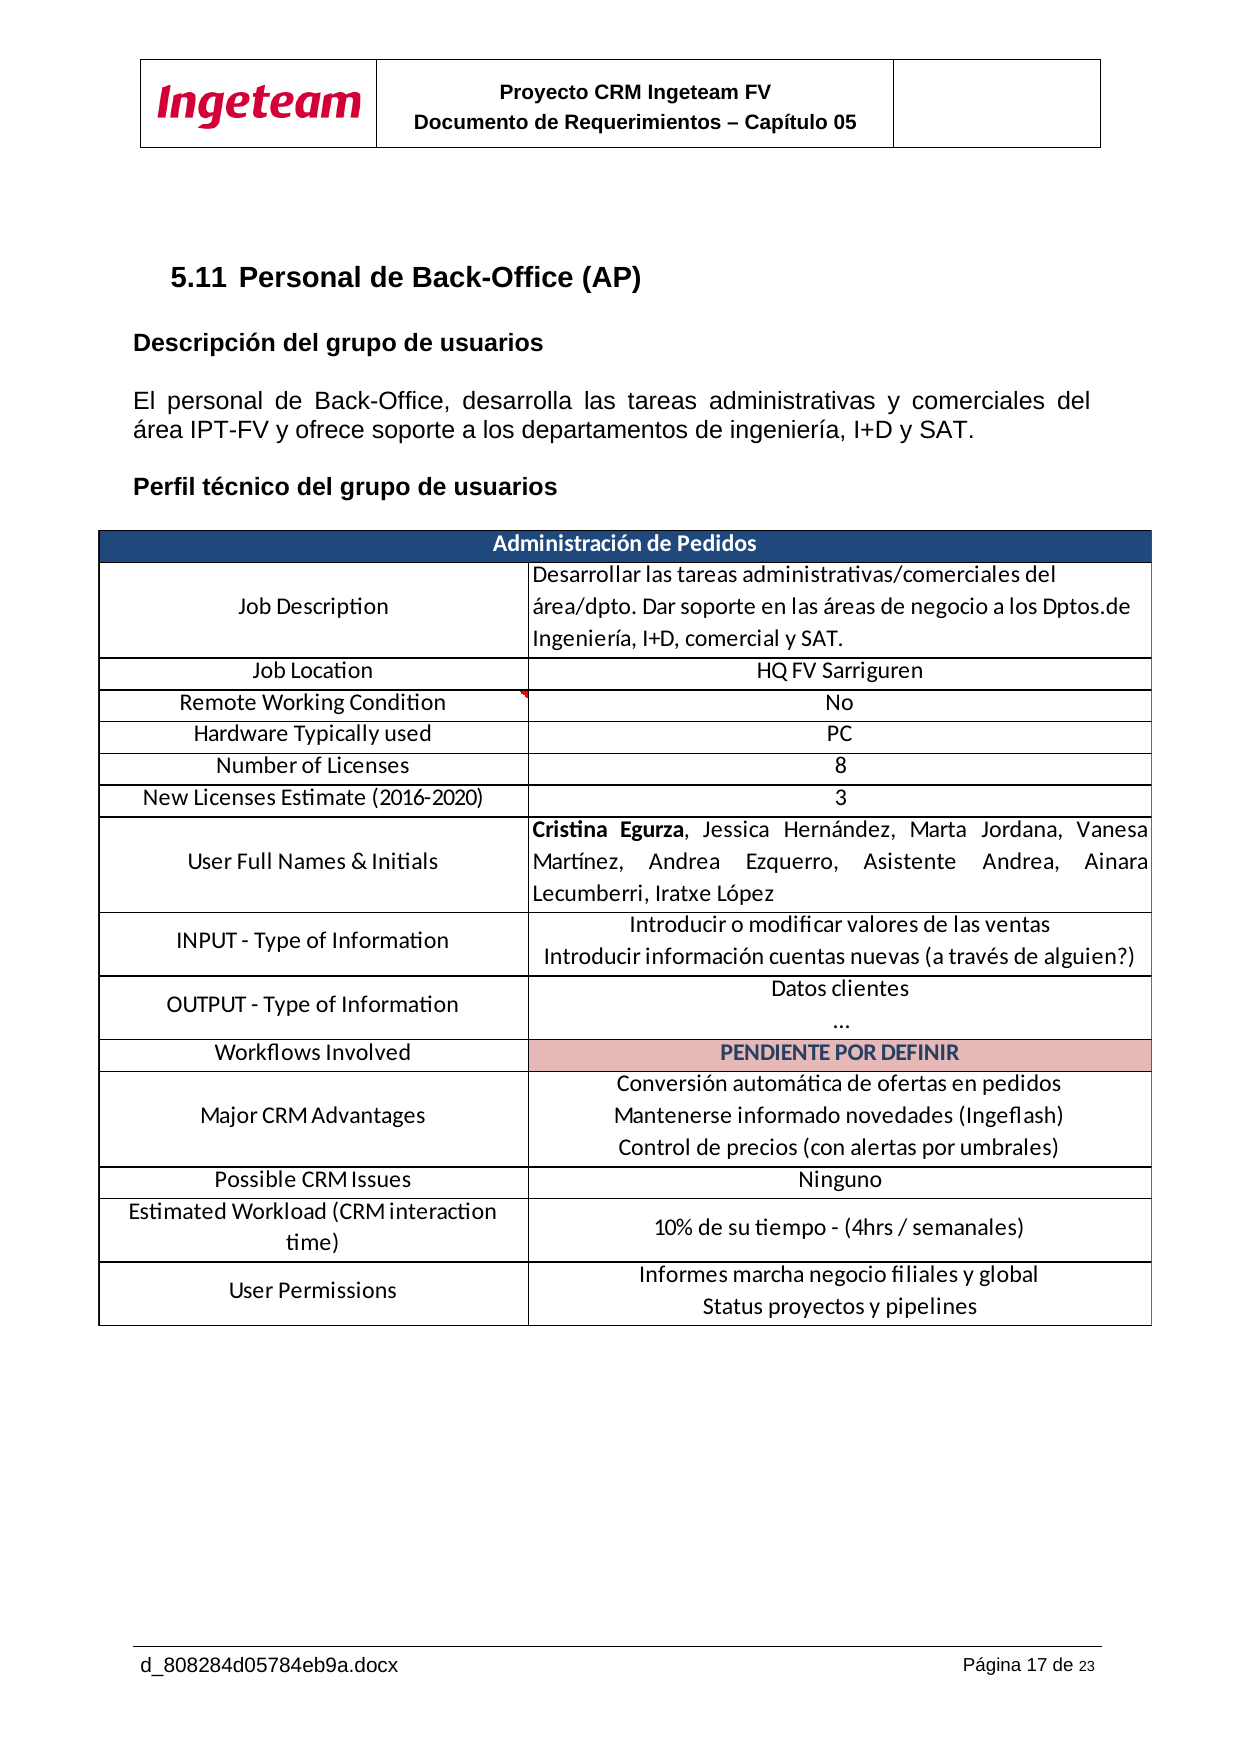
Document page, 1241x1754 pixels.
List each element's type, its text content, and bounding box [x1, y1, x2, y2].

subtitle Personal de Back-Office (AP) [170, 260, 1092, 293]
picture [157, 85, 361, 129]
text El personal de Back-Office, desarrolla las tareas administrativas y comerciales del área IPT-FV y ofrece soporte a los departamentos de ingeniería, I+D y SAT. [133, 386, 1092, 443]
text Descripción del grupo de usuarios [133, 328, 1092, 357]
text Perfil técnico del grupo de usuarios [133, 472, 1092, 501]
